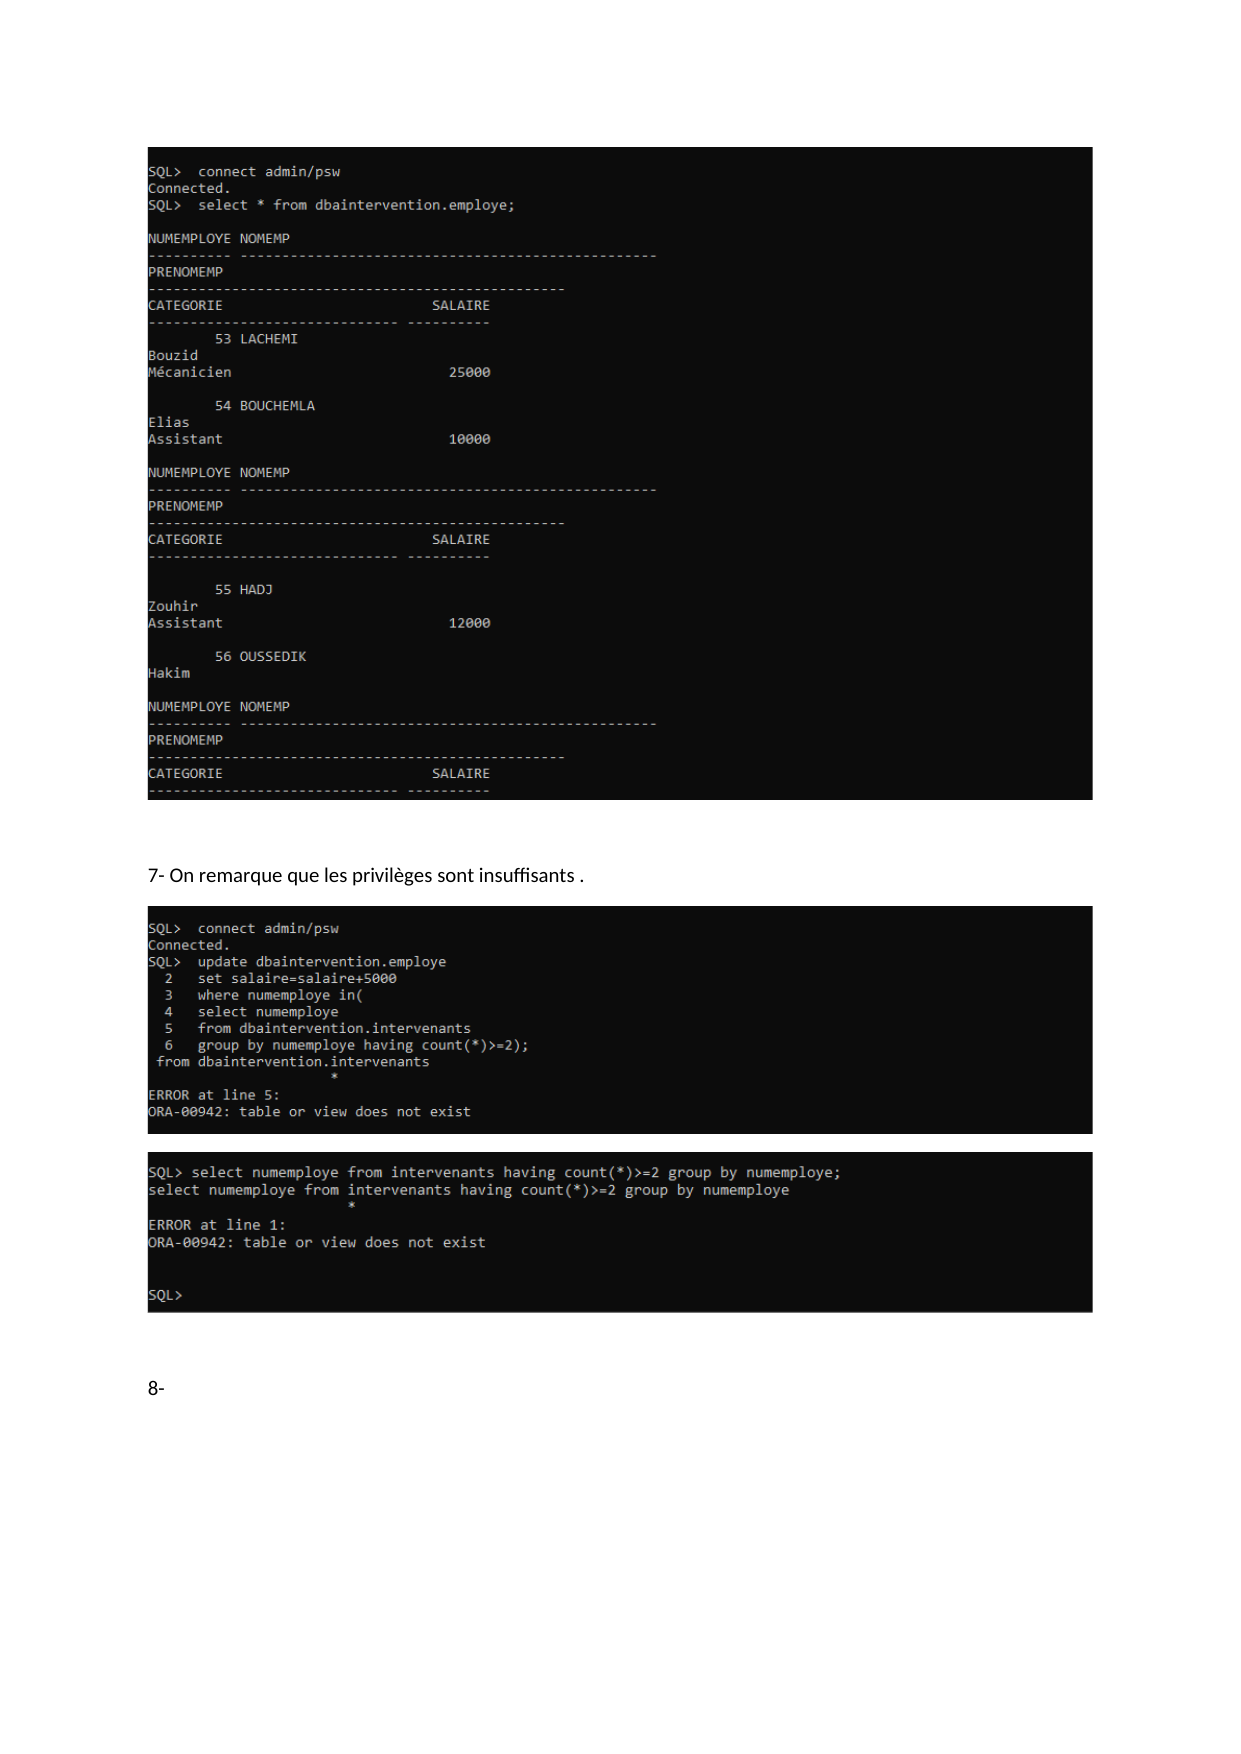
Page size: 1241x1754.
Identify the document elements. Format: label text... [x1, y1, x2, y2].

picture [147, 1152, 1093, 1313]
picture [147, 147, 1093, 800]
text 7- On remarque que les privilèges sont insuffisants . [148, 862, 1093, 888]
text 8- [148, 1375, 1093, 1401]
picture [147, 906, 1093, 1134]
